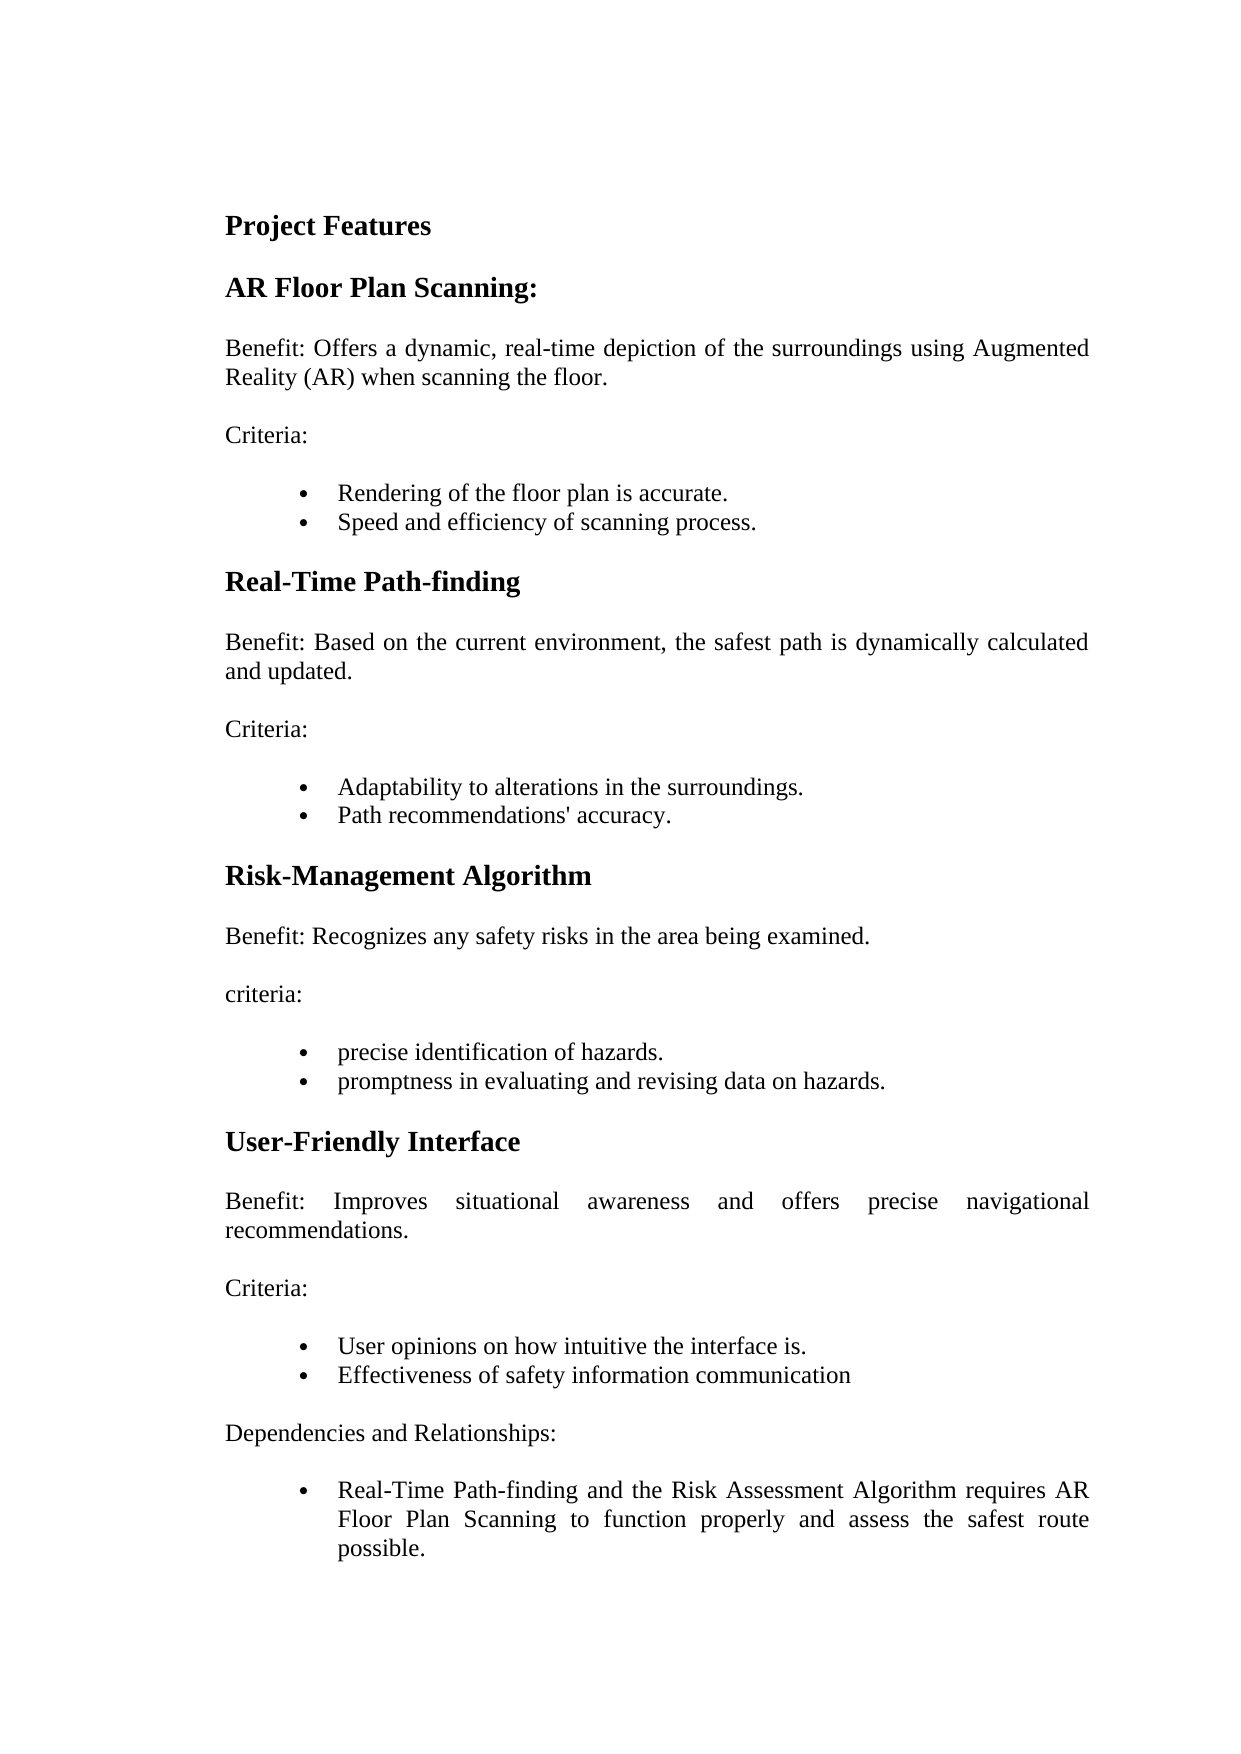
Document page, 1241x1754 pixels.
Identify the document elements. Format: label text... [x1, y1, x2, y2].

text Criteria: [225, 420, 1090, 449]
list promptness in evaluating and revising data on hazards. [300, 1066, 1090, 1094]
list precise identification of hazards. [300, 1037, 1090, 1066]
text Benefit: Recognizes any safety risks in the area being examined. [225, 921, 1090, 950]
list Real-Time Path-finding and the Risk Assessment Algorithm requires AR Floor Plan Scanning to function properly and assess the safest route possible. [300, 1476, 1090, 1562]
text Real-Time Path-finding [225, 564, 1090, 598]
text Benefit: Offers a dynamic, real-time depiction of the surroundings using Augmented Reality (AR) when scanning the floor. [225, 333, 1090, 391]
text Dependencies and Relationships: [225, 1418, 1090, 1446]
text Benefit: Based on the current environment, the safest path is dynamically calculated and updated. [225, 627, 1090, 685]
text criteria: [225, 979, 1090, 1008]
list Speed and efficiency of scanning process. [300, 507, 1090, 535]
text Project Features [225, 208, 1090, 241]
list Adaptability to alterations in the surroundings. [300, 772, 1090, 801]
list Rendering of the floor plan is accurate. [300, 478, 1090, 507]
text Criteria: [225, 1273, 1090, 1302]
list Effectiveness of safety information communication [300, 1360, 1090, 1388]
list User opinions on how intuitive the interface is. [300, 1331, 1090, 1360]
text User-Friendly Interface [225, 1124, 1090, 1157]
text Criteria: [225, 714, 1090, 743]
text Risk-Management Algorithm [225, 858, 1090, 892]
text Benefit: Improves situational awareness and offers precise navigational recommendations. [225, 1186, 1090, 1244]
text AR Floor Plan Scanning: [225, 271, 1090, 304]
list Path recommendations' accuracy. [300, 801, 1090, 829]
